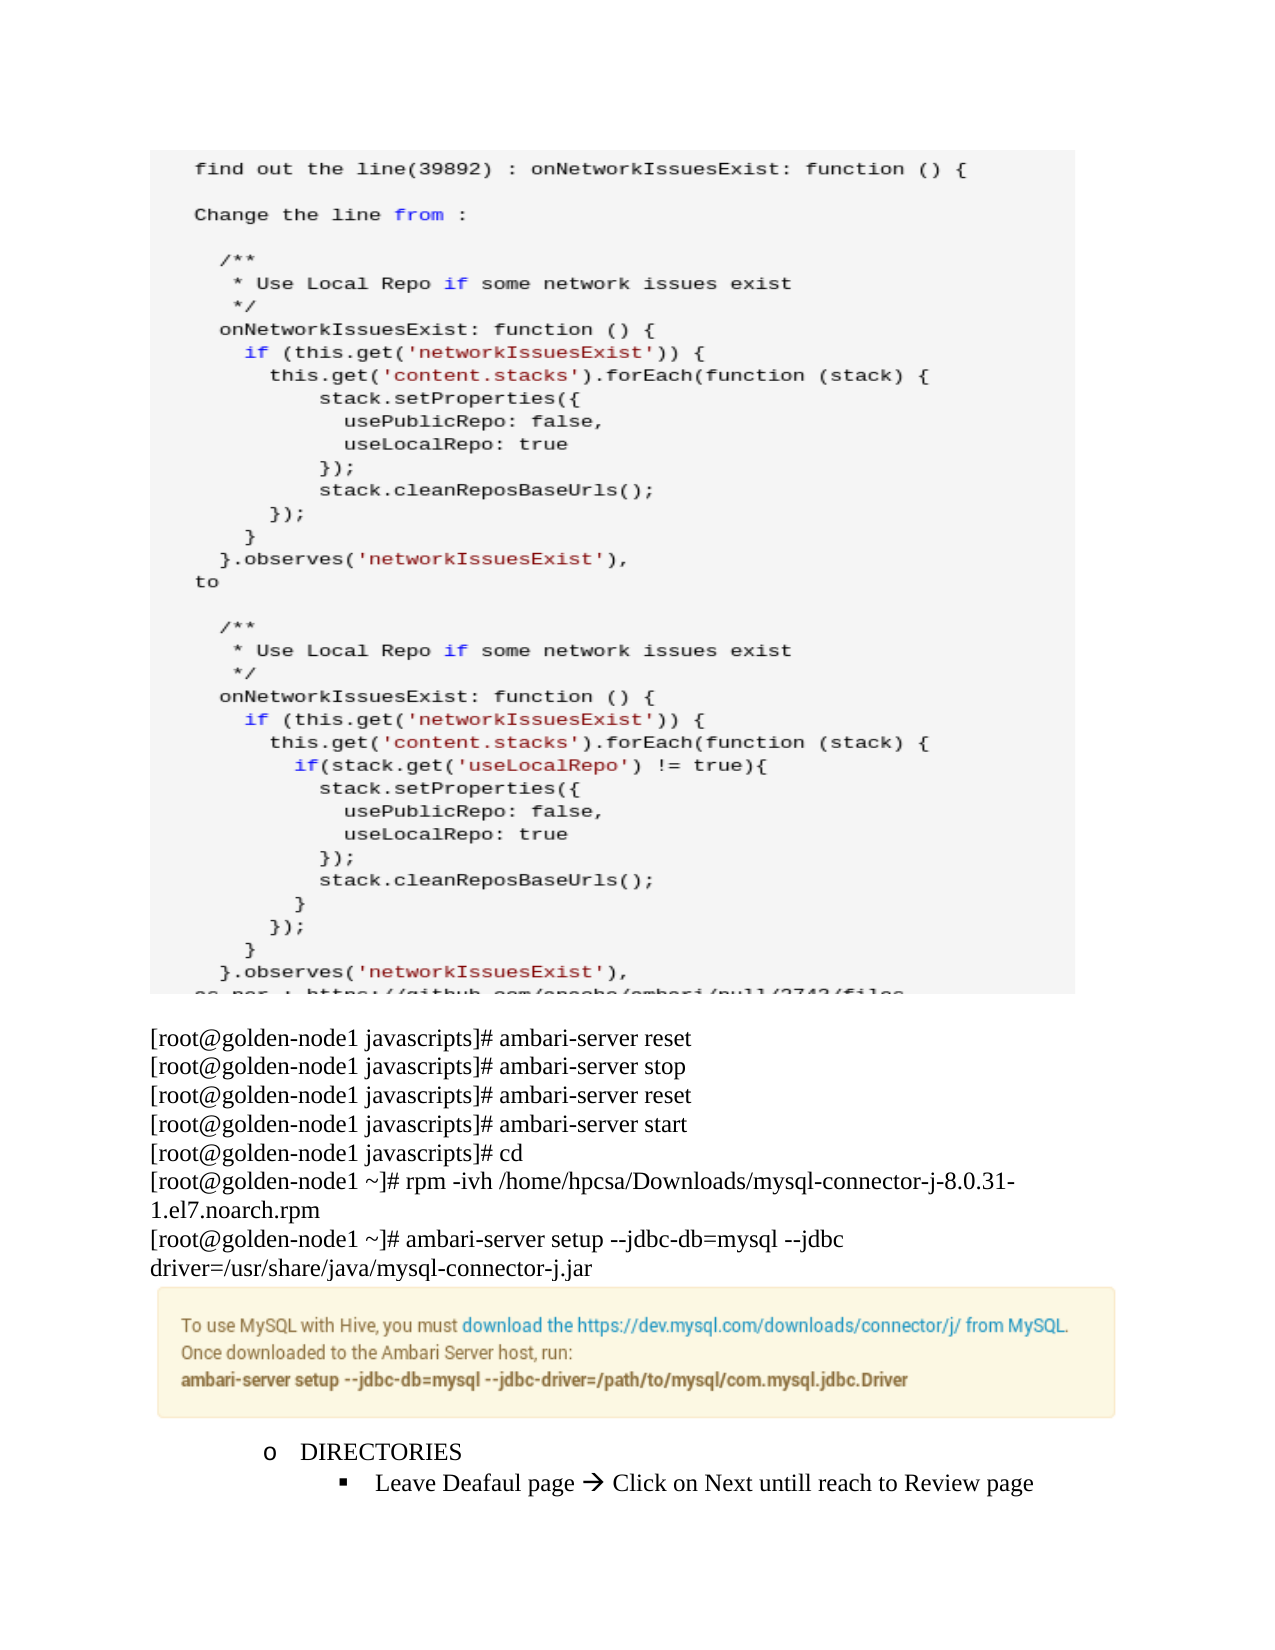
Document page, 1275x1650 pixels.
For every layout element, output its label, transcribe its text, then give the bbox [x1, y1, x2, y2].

list Leave Deafaul page Click on Next untill reach to Review page [337, 1468, 1125, 1497]
text [root@golden-node1 javascripts]# cd [150, 1138, 1125, 1166]
picture [150, 150, 1075, 994]
text [root@golden-node1 javascripts]# ambari-server stop [150, 1051, 1125, 1080]
text [root@golden-node1 ~]# ambari-server setup --jdbc-db=mysql --jdbc driver=/usr/share/java/mysql-connector-j.jar [150, 1224, 1125, 1281]
text [root@golden-node1 javascripts]# ambari-server reset [150, 1080, 1125, 1109]
list DIRECTORIES [262, 1438, 1125, 1468]
text [root@golden-node1 ~]# rpm -ivh /home/hpcsa/Downloads/mysql-connector-j-8.0.31-1.el7.noarch.rpm [150, 1166, 1125, 1224]
text [root@golden-node1 javascripts]# ambari-server reset [150, 1023, 1125, 1051]
text [root@golden-node1 javascripts]# ambari-server start [150, 1109, 1125, 1138]
picture [150, 1281, 1125, 1438]
